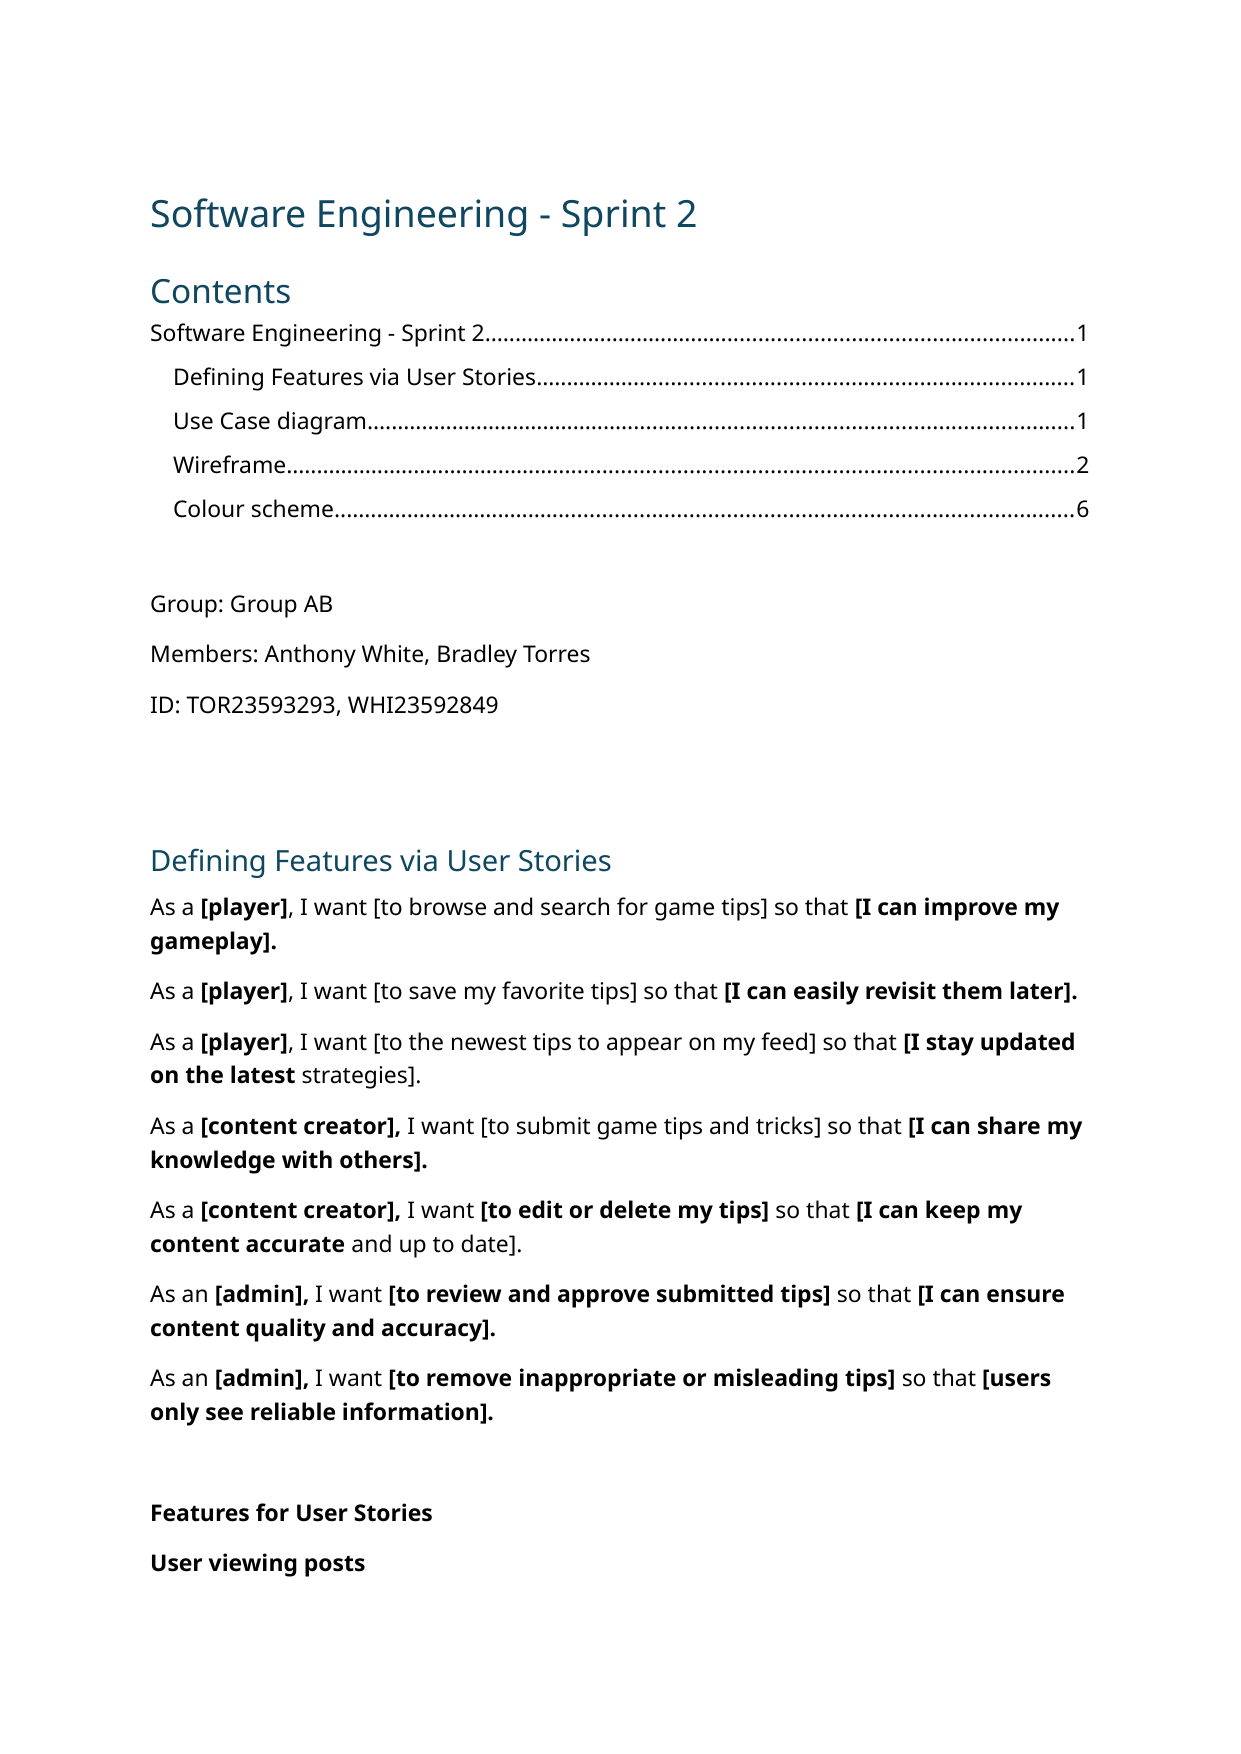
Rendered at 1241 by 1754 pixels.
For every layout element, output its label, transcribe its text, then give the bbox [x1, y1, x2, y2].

text Members: Anthony White, Bradley Torres [150, 638, 1090, 669]
text Group: Group AB [150, 588, 1090, 619]
text As a [content creator], I want [to edit or delete my tips] so that [I can keep my content accurate and up to date]. [150, 1194, 1090, 1259]
subtitle Defining Features via User Stories [150, 840, 1090, 879]
text As a [player], I want [to the newest tips to appear on my feed] so that [I stay updated on the latest strategies]. [150, 1026, 1090, 1091]
text As an [admin], I want [to review and approve submitted tips] so that [I can ensure content quality and accuracy]. [150, 1278, 1090, 1343]
text As a [player], I want [to browse and search for game tips] so that [I can improve my gameplay]. [150, 891, 1090, 956]
text As a [content creator], I want [to submit game tips and tricks] so that [I can share my knowledge with others]. [150, 1110, 1090, 1175]
text Features for User Stories [150, 1497, 1090, 1528]
text User viewing posts [150, 1547, 1090, 1578]
subtitle Software Engineering - Sprint 2 [150, 187, 1090, 238]
text As an [admin], I want [to remove inappropriate or misleading tips] so that [users only see reliable information]. [150, 1362, 1090, 1427]
text As a [player], I want [to save my favorite tips] so that [I can easily revisit them later]. [150, 975, 1090, 1006]
text ID: TOR23593293, WHI23592849 [150, 689, 1090, 720]
